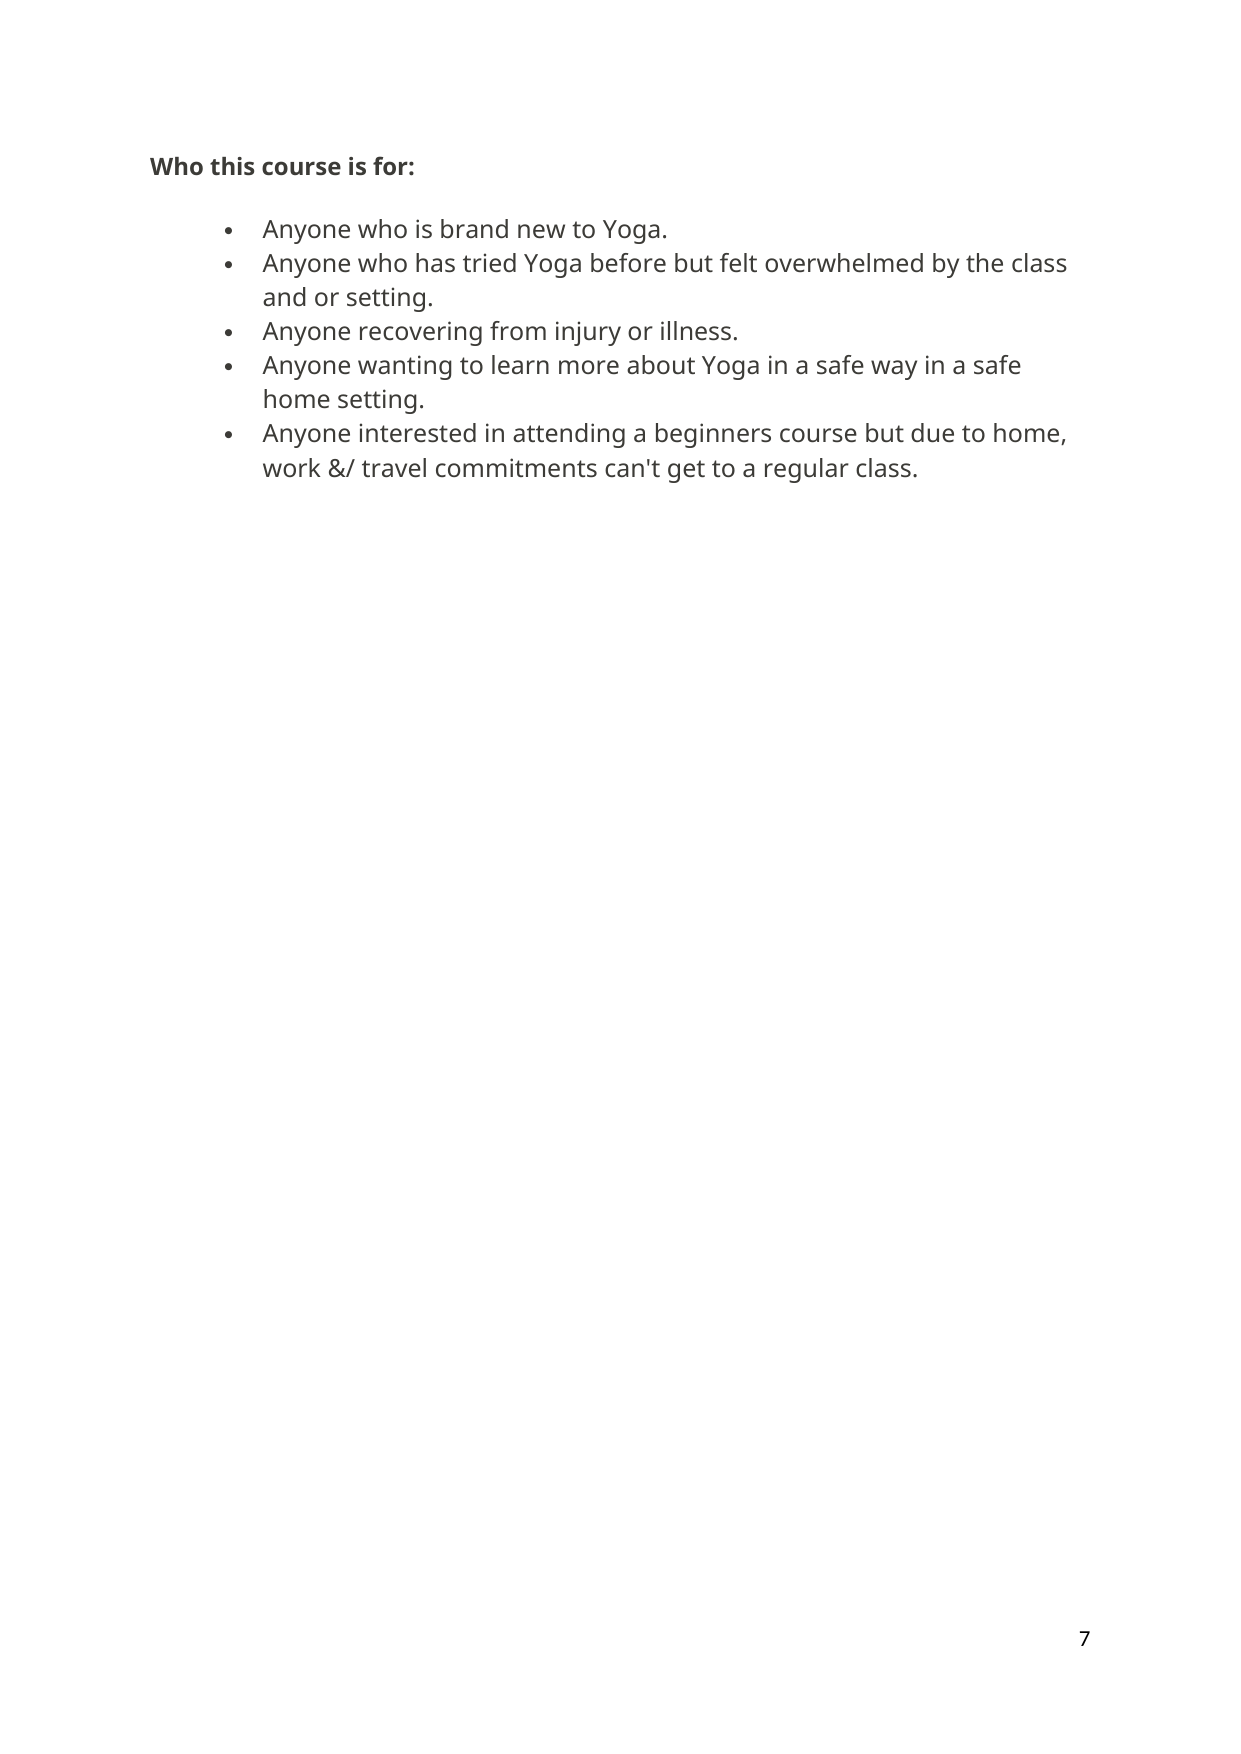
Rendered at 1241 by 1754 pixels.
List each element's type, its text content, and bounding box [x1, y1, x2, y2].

list Anyone interested in attending a beginners course but due to home, work &/ travel commitments can't get to a regular class. [225, 416, 1090, 484]
list Anyone recovering from injury or illness. [225, 314, 1090, 348]
list Anyone who has tried Yoga before but felt overwhelmed by the class and or setting. [225, 246, 1090, 314]
text Who this course is for: [150, 150, 1090, 183]
list Anyone wanting to learn more about Yoga in a safe way in a safe home setting. [225, 348, 1090, 416]
list Anyone who is brand new to Yoga. [225, 212, 1090, 246]
